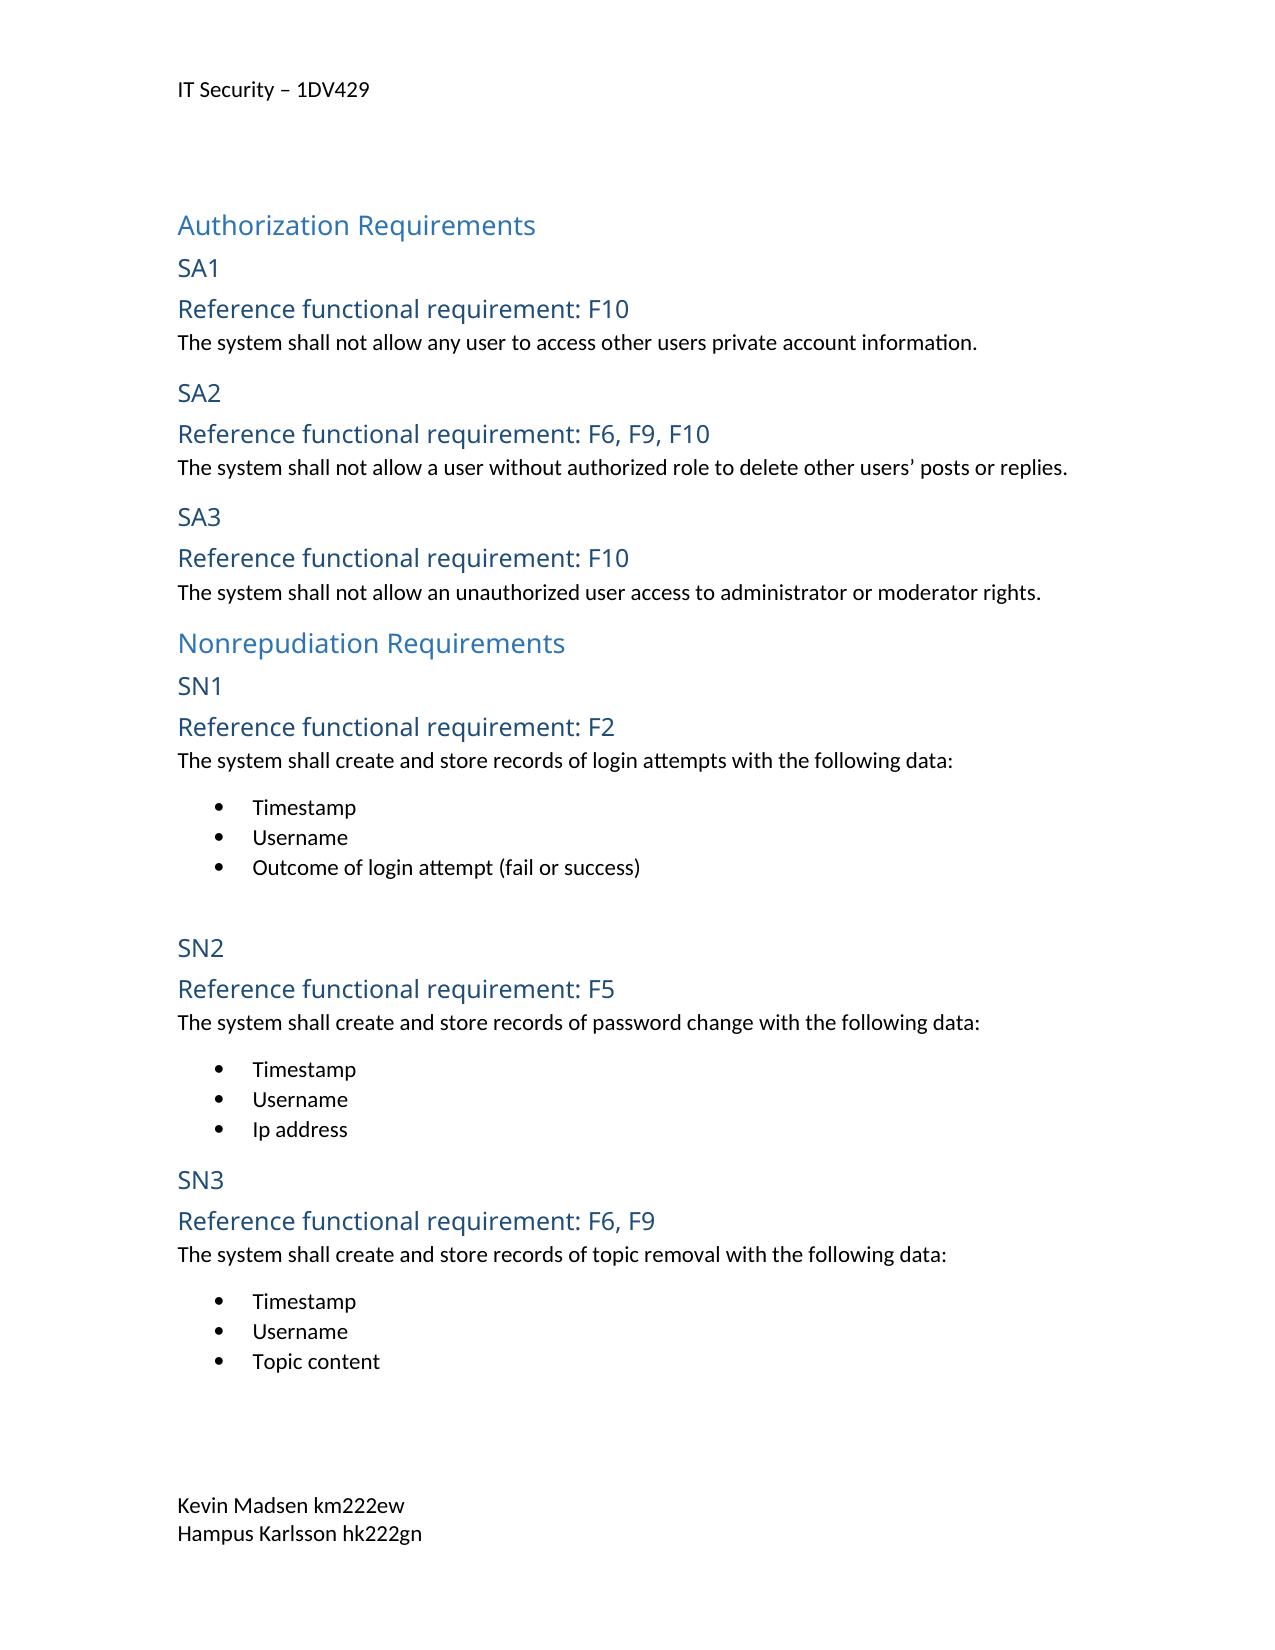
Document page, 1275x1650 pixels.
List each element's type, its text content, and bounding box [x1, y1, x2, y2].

list Timestamp [215, 1287, 1098, 1315]
subtitle Reference functional requirement: F2 [177, 709, 1098, 743]
subtitle SN3 [177, 1162, 1098, 1196]
text The system shall not allow any user to access other users private account information. [177, 328, 1098, 356]
list Ip address [215, 1116, 1098, 1143]
subtitle SN2 [177, 931, 1098, 964]
subtitle Reference functional requirement: F6, F9, F10 [177, 416, 1098, 450]
subtitle Reference functional requirement: F5 [177, 971, 1098, 1006]
list Timestamp [215, 1055, 1098, 1083]
text The system shall create and store records of password change with the following data: [177, 1008, 1098, 1036]
subtitle Nonrepudiation Requirements [177, 624, 1098, 661]
subtitle Reference functional requirement: F10 [177, 541, 1098, 575]
subtitle SA1 [177, 251, 1098, 285]
list Username [215, 1317, 1098, 1345]
subtitle SA2 [177, 375, 1098, 409]
list Timestamp [215, 793, 1098, 821]
list Outcome of login attempt (fail or success) [215, 853, 1098, 912]
subtitle SA3 [177, 500, 1098, 534]
text The system shall create and store records of login attempts with the following data: [177, 746, 1098, 774]
list Username [215, 823, 1098, 851]
text The system shall not allow an unauthorized user access to administrator or moderator rights. [177, 578, 1098, 606]
text The system shall not allow a user without authorized role to delete other users’ posts or replies. [177, 453, 1098, 481]
list Topic content [215, 1347, 1098, 1375]
list Username [215, 1085, 1098, 1113]
subtitle Authorization Requirements [177, 207, 1098, 244]
subtitle SN1 [177, 668, 1098, 702]
subtitle Reference functional requirement: F10 [177, 292, 1098, 326]
text The system shall create and store records of topic removal with the following data: [177, 1240, 1098, 1268]
subtitle Reference functional requirement: F6, F9 [177, 1203, 1098, 1237]
